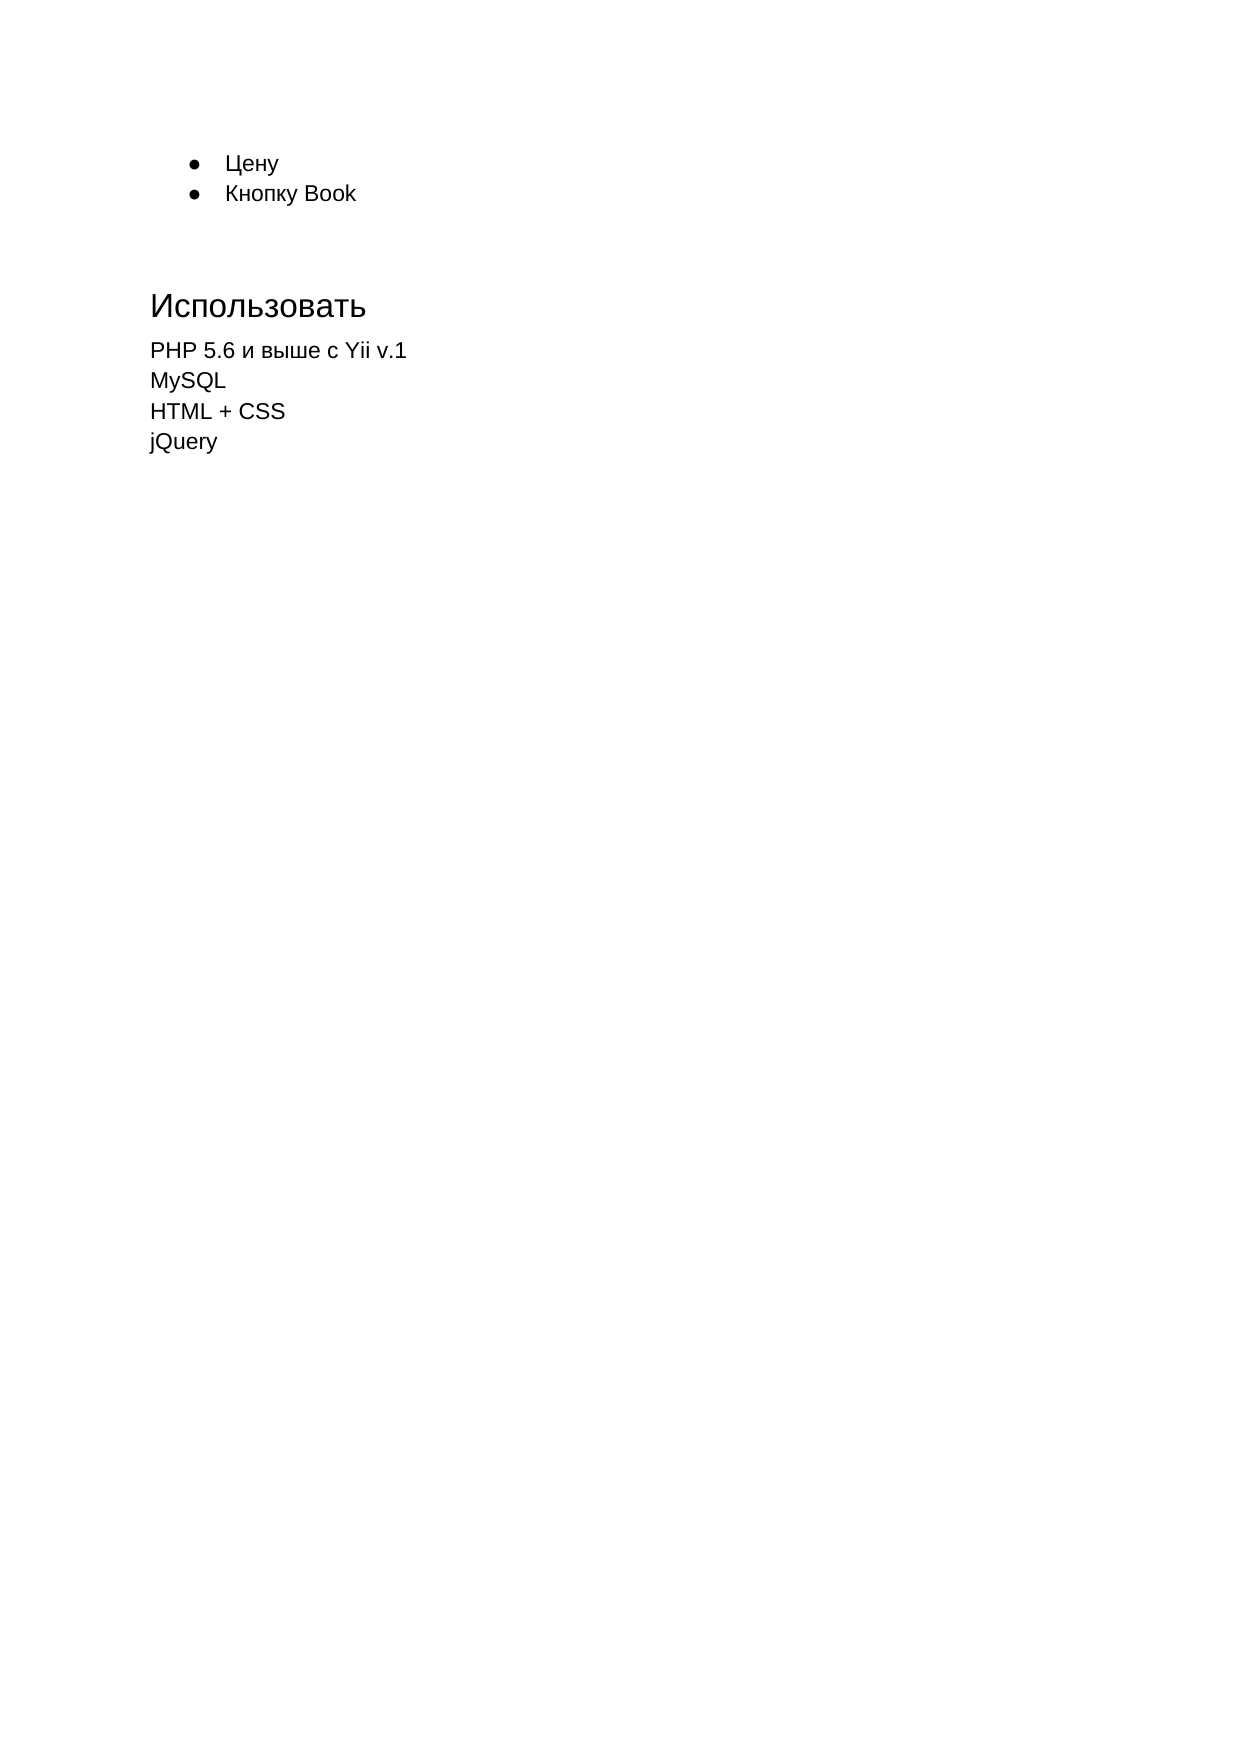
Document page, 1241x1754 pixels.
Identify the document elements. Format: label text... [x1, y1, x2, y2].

subtitle Использовать [150, 248, 1090, 325]
list Кнопку Book [187, 180, 1090, 207]
list Цену [187, 150, 1090, 176]
text PHP 5.6 и выше c Yii v.1 MySQL HTML + CSS jQuery [150, 337, 1090, 484]
